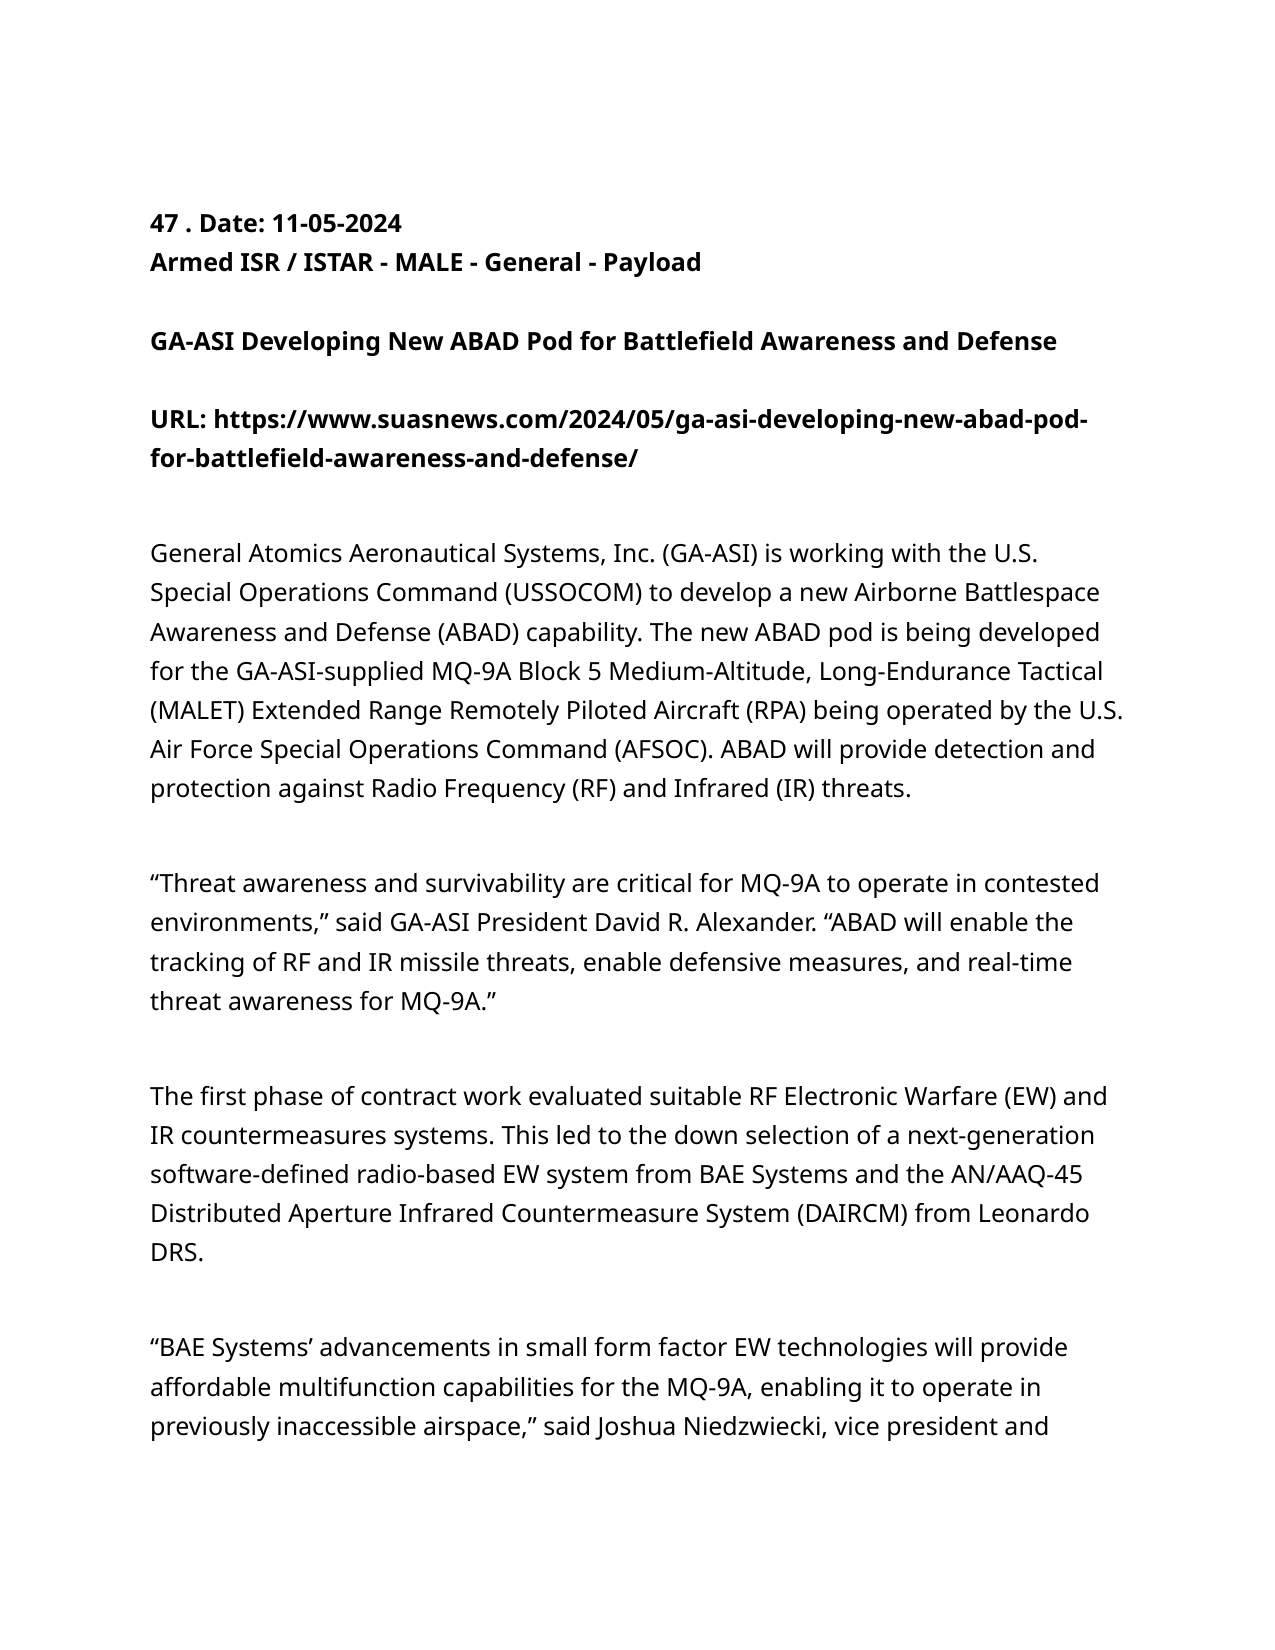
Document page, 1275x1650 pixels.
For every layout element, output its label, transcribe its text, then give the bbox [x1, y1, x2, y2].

text 47 . Date: 11-05-2024 Armed ISR / ISTAR - MALE - General - Payload GA-ASI Developing New ABAD Pod for Battlefield Awareness and Defense URL: https://www.suasnews.com/2024/05/ga-asi-developing-new-abad-pod-for-battlefield-awareness-and-defense/ [150, 206, 1125, 514]
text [150, 1330, 1125, 1442]
text The first phase of contract work evaluated suitable RF Electronic Warfare (EW) and IR countermeasures systems. This led to the down selection of a next-generation software-defined radio-based EW system from BAE Systems and the AN/AAQ-45 Distributed Aperture Infrared Countermeasure System (DAIRCM) from Leonardo DRS. [150, 1078, 1125, 1308]
text “Threat awareness and survivability are critical for MQ-9A to operate in contested environments,” said GA-ASI President David R. Alexander. “ABAD will enable the tracking of RF and IR missile threats, enable defensive measures, and real-time threat awareness for MQ-9A.” [150, 866, 1125, 1057]
text General Atomics Aeronautical Systems, Inc. (GA-ASI) is working with the U.S. Special Operations Command (USSOCOM) to develop a new Airborne Battlespace Awareness and Defense (ABAD) capability. The new ABAD pod is being developed for the GA-ASI-supplied MQ-9A Block 5 Medium-Altitude, Long-Endurance Tactical (MALET) Extended Range Remotely Piloted Aircraft (RPA) being operated by the U.S. Air Force Special Operations Command (AFSOC). ABAD will provide detection and protection against Radio Frequency (RF) and Infrared (IR) threats. [150, 536, 1125, 844]
